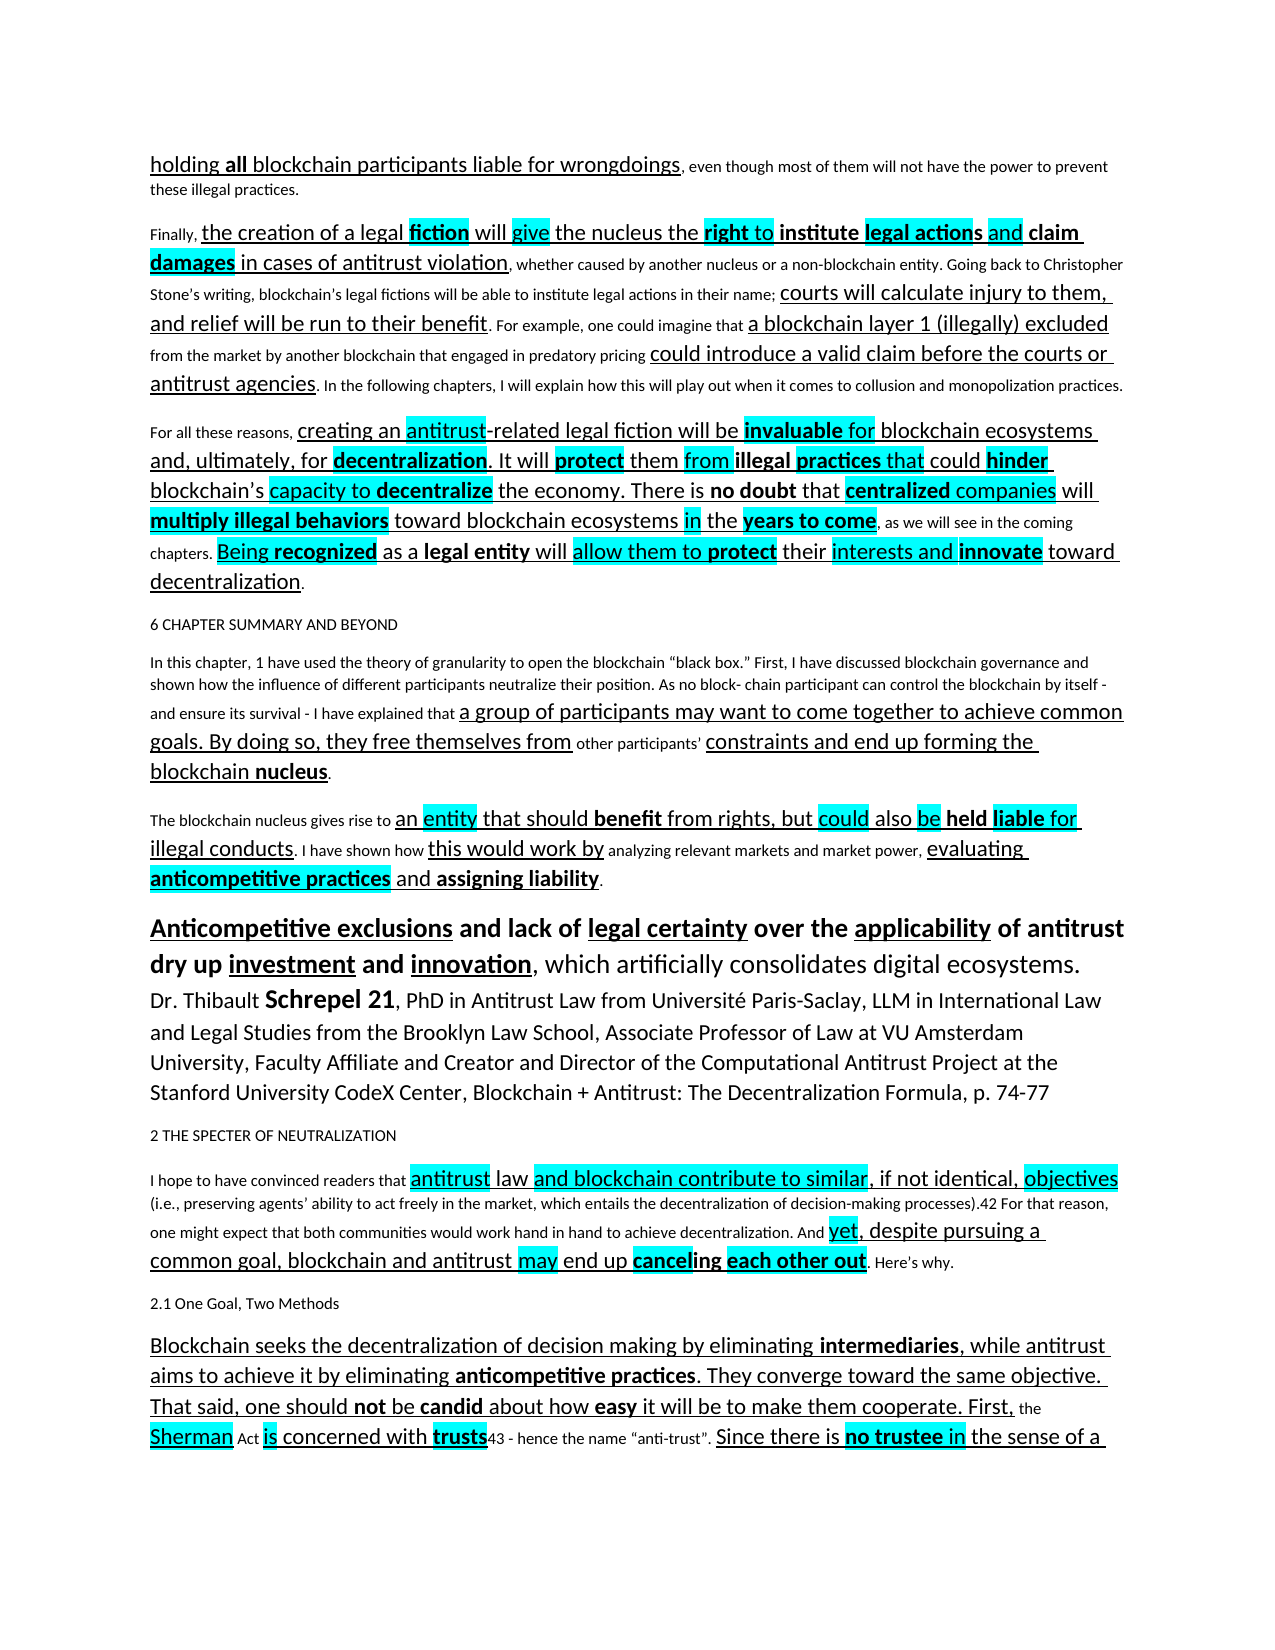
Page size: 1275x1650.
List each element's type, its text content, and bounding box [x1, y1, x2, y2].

text 2.1 One Goal, Two Methods [150, 1293, 1125, 1313]
text 2 THE SPECTER OF NEUTRALIZATION [150, 1125, 1125, 1146]
text Finally, the creation of a legal fiction will give the nucleus the right to institute legal actions and claim damages in cases of antitrust violation, whether caused by another nucleus or a non-blockchain entity. Going back to Christopher Stone’s writing, blockchain’s legal fictions will be able to institute legal actions in their name; courts will calculate injury to them, and relief will be run to their benefit. For example, one could imagine that a blockchain layer 1 (illegally) excluded from the market by another blockchain that engaged in predatory pricing could introduce a valid claim before the courts or antitrust agencies. In the following chapters, I will explain how this will play out when it comes to collusion and monopolization practices. [150, 218, 1125, 397]
text I hope to have convinced readers that antitrust law and blockchain contribute to similar, if not identical, objectives (i.e., preserving agents’ ability to act freely in the market, which entails the decentralization of decision-making processes).42 For that reason, one might expect that both communities would work hand in hand to achieve decentralization. And yet, despite pursuing a common goal, blockchain and antitrust may end up canceling each other out. Here’s why. [150, 1164, 1125, 1274]
text The blockchain nucleus gives rise to an entity that should benefit from rights, but could also be held liable for illegal conducts. I have shown how this would work by analyzing relevant markets and market power, evaluating anticompetitive practices and assigning liability. [150, 804, 1125, 893]
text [150, 1331, 1125, 1450]
text 6 CHAPTER SUMMARY AND BEYOND [150, 614, 1125, 634]
text In this chapter, 1 have used the theory of granularity to open the blockchain “black box.” First, I have discussed blockchain governance and shown how the influence of different participants neutralize their position. As no block- chain participant can control the blockchain by itself - and ensure its survival - I have explained that a group of participants may want to come together to achieve common goals. By doing so, they free themselves from other participants’ constraints and end up forming the blockchain nucleus. [150, 652, 1125, 785]
subtitle Anticompetitive exclusions and lack of legal certainty over the applicability of antitrust dry up investment and innovation, which artificially consolidates digital ecosystems. [150, 911, 1125, 980]
text Dr. Thibault Schrepel 21, PhD in Antitrust Law from Université Paris-Saclay, LLM in International Law and Legal Studies from the Brooklyn Law School, Associate Professor of Law at VU Amsterdam University, Faculty Affiliate and Creator and Director of the Computational Antitrust Project at the Stanford University CodeX Center, Blockchain + Antitrust: The Decentralization Formula, p. 74-77 [150, 983, 1125, 1106]
text For all these reasons, creating an antitrust-related legal fiction will be invaluable for blockchain ecosystems and, ultimately, for decentralization. It will protect them from illegal practices that could hinder blockchain’s capacity to decentralize the economy. There is no doubt that centralized companies will multiply illegal behaviors toward blockchain ecosystems in the years to come, as we will see in the coming chapters. Being recognized as a legal entity will allow them to protect their interests and innovate toward decentralization. [150, 416, 1125, 595]
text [150, 150, 1125, 200]
